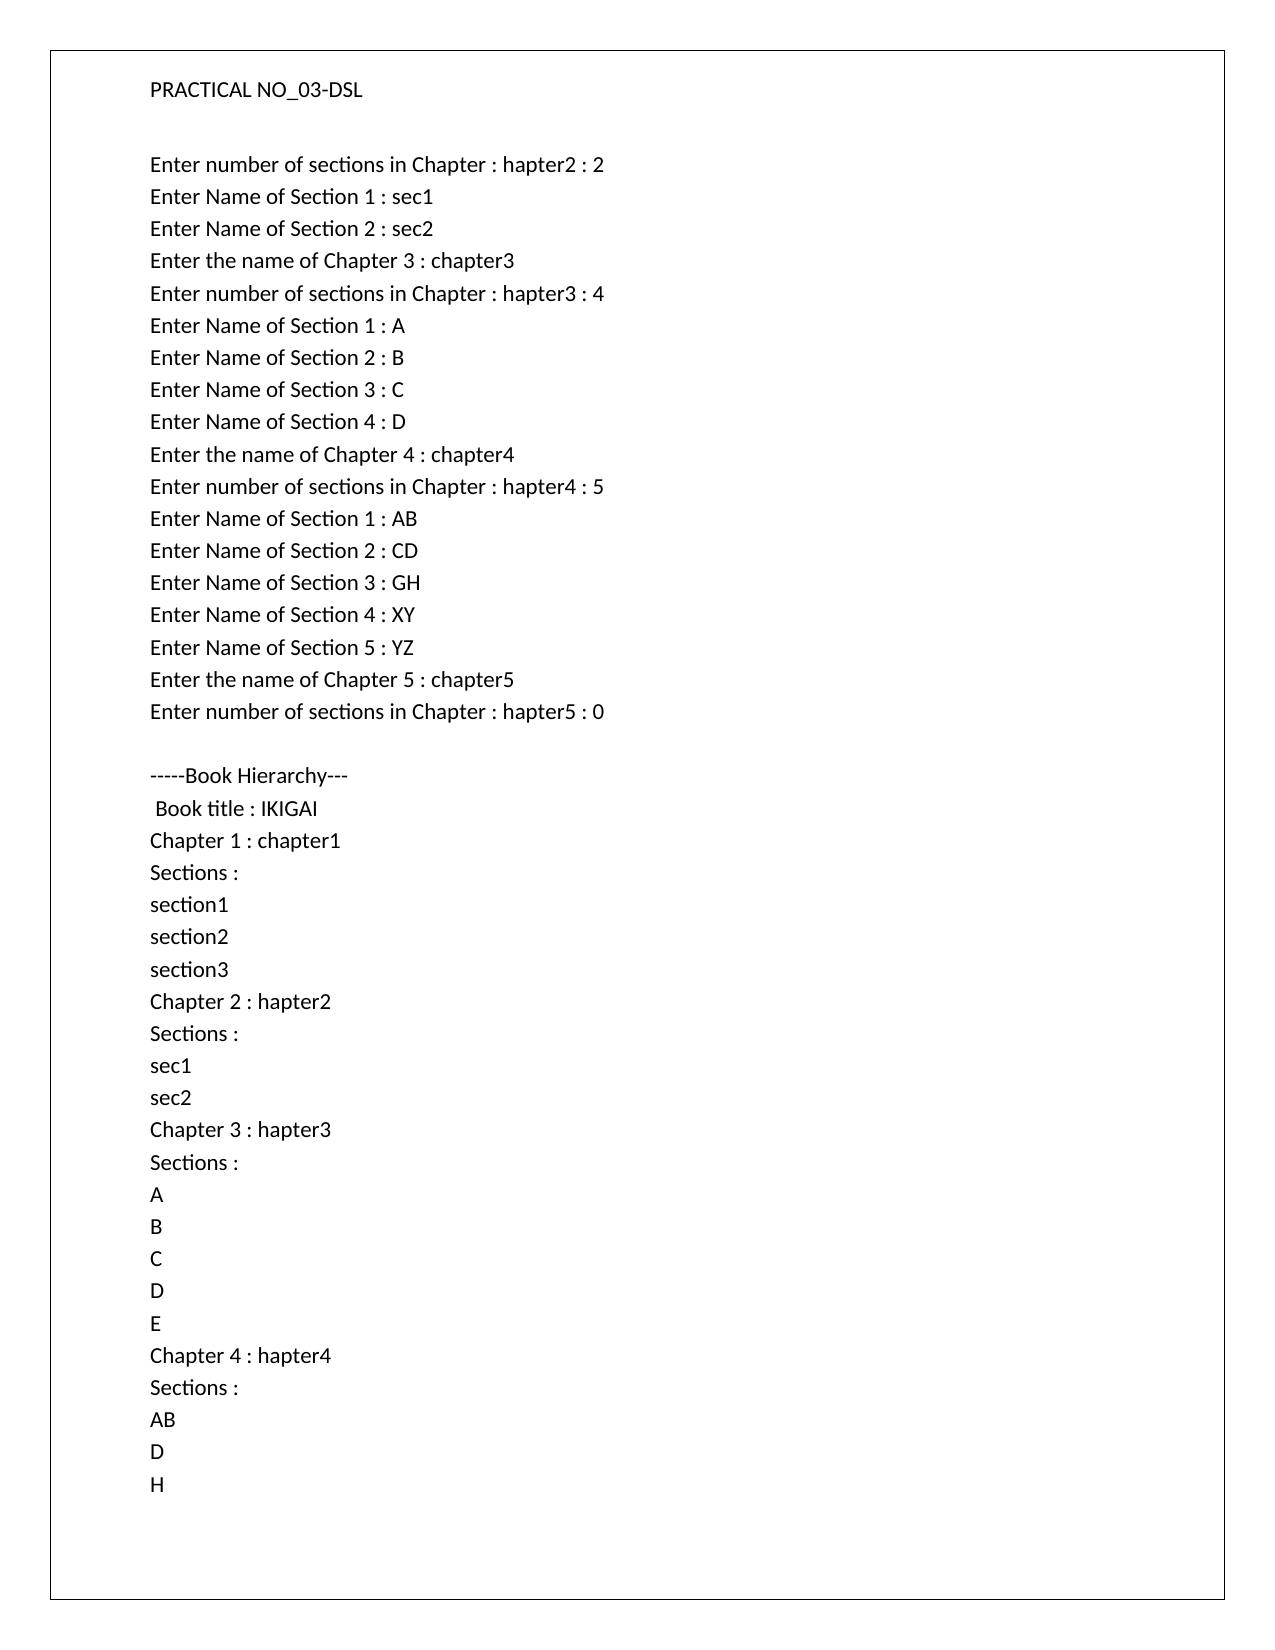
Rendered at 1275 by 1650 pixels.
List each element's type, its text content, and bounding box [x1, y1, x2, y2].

text Chapter 2 : hapter2 [150, 987, 1125, 1015]
text Enter the name of Chapter 5 : chapter5 [150, 665, 1125, 693]
text A [150, 1180, 1125, 1208]
text AB [150, 1405, 1125, 1433]
text H [150, 1470, 1125, 1498]
text Enter Name of Section 1 : AB [150, 504, 1125, 532]
text Enter Name of Section 3 : GH [150, 568, 1125, 596]
text section3 [150, 955, 1125, 983]
text B [150, 1212, 1125, 1240]
text Chapter 1 : chapter1 [150, 826, 1125, 854]
text Enter number of sections in Chapter : hapter2 : 2 [150, 150, 1125, 178]
text Book title : IKIGAI [150, 794, 1125, 822]
text Enter number of sections in Chapter : hapter5 : 0 [150, 697, 1125, 725]
text Enter the name of Chapter 3 : chapter3 [150, 247, 1125, 274]
text section2 [150, 922, 1125, 951]
text Enter Name of Section 2 : B [150, 343, 1125, 371]
text Enter number of sections in Chapter : hapter3 : 4 [150, 279, 1125, 307]
text Enter Name of Section 1 : sec1 [150, 182, 1125, 210]
text Sections : [150, 1148, 1125, 1176]
text Enter Name of Section 5 : YZ [150, 633, 1125, 661]
text Sections : [150, 1373, 1125, 1401]
text Chapter 3 : hapter3 [150, 1116, 1125, 1144]
text Enter number of sections in Chapter : hapter4 : 5 [150, 472, 1125, 500]
text section1 [150, 890, 1125, 918]
text Enter Name of Section 2 : CD [150, 536, 1125, 564]
text C [150, 1244, 1125, 1272]
text sec2 [150, 1083, 1125, 1111]
text Enter Name of Section 4 : D [150, 407, 1125, 436]
text Sections : [150, 858, 1125, 886]
text Enter Name of Section 3 : C [150, 375, 1125, 403]
text Enter the name of Chapter 4 : chapter4 [150, 440, 1125, 468]
text Enter Name of Section 4 : XY [150, 601, 1125, 629]
text -----Book Hierarchy--- [150, 762, 1125, 789]
text D E [150, 1277, 1125, 1337]
text Enter Name of Section 1 : A [150, 311, 1125, 339]
text Chapter 4 : hapter4 [150, 1341, 1125, 1369]
text sec1 [150, 1051, 1125, 1079]
text D [150, 1437, 1125, 1466]
text Sections : [150, 1019, 1125, 1047]
text Enter Name of Section 2 : sec2 [150, 214, 1125, 242]
